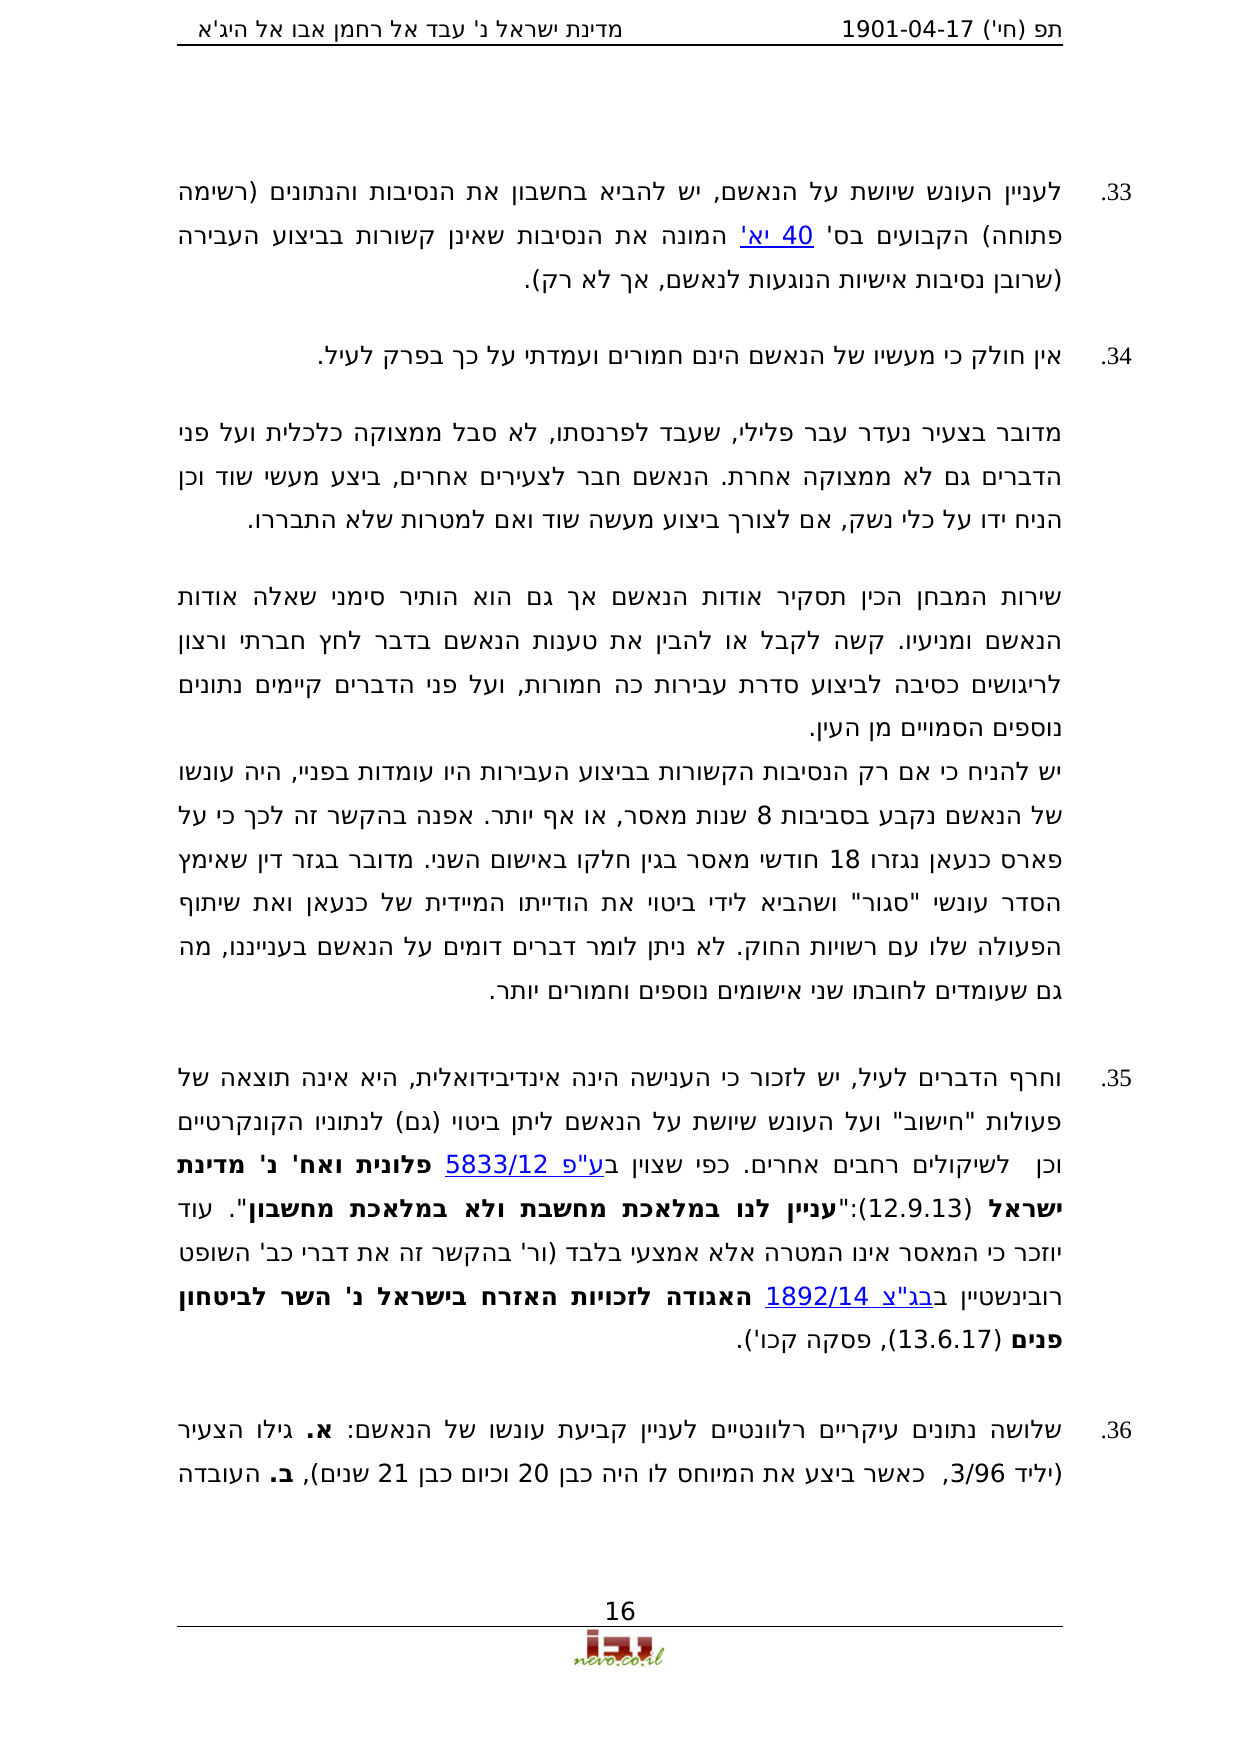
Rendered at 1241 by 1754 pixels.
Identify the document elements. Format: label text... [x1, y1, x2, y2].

text יש להניח כי אם רק הנסיבות הקשורות בביצוע העבירות היו עומדות בפניי, היה עונשו של הנאשם נקבע בסביבות 8 שנות מאסר, או אף יותר. אפנה בהקשר זה לכך כי על פארס כנעאן נגזרו 18 חודשי מאסר בגין חלקו באישום השני. מדובר בגזר דין שאימץ הסדר עונשי "סגור" ושהביא לידי ביטוי את הודייתו המיידית של כנעאן ואת שיתוף הפעולה שלו עם רשויות החוק. לא ניתן לומר דברים דומים על הנאשם בענייננו, מה גם שעומדים לחובתו שני אישומים נוספים וחמורים יותר. [177, 757, 1063, 1005]
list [177, 1415, 1101, 1488]
text שירות המבחן הכין תסקיר אודות הנאשם אך גם הוא הותיר סימני שאלה אודות הנאשם ומניעיו. קשה לקבל או להבין את טענות הנאשם בדבר לחץ חברתי ורצון לריגושים כסיבה לביצוע סדרת עבירות כה חמורות, ועל פני הדברים קיימים נתונים נוספים הסמויים מן העין. [177, 582, 1063, 743]
text מדובר בצעיר נעדר עבר פלילי, שעבד לפרנסתו, לא סבל ממצוקה כלכלית ועל פני הדברים גם לא ממצוקה אחרת. הנאשם חבר לצעירים אחרים, ביצע מעשי שוד וכן הניח ידו על כלי נשק, אם לצורך ביצוע מעשה שוד ואם למטרות שלא התבררו. [177, 418, 1063, 535]
picture [574, 1629, 666, 1667]
list וחרף הדברים לעיל, יש לזכור כי הענישה הינה אינדיבידואלית, היא אינה תוצאה של פעולות "חישוב" ועל העונש שיושת על הנאשם ליתן ביטוי (גם) לנתוניו הקונקרטיים וכן לשיקולים רחבים אחרים. כפי שצוין בע"פ 5833/12 פלונית ואח' נ' מדינת ישראל (12.9.13):"עניין לנו במלאכת מחשבת ולא במלאכת מחשבון". עוד יוזכר כי המאסר אינו המטרה אלא אמצעי בלבד (ור' בהקשר זה את דברי כב' השופט רובינשטיין בבג"צ 1892/14 האגודה לזכויות האזרח בישראל נ' השר לביטחון פנים (13.6.17), פסקה קכו'). [177, 1063, 1101, 1355]
list לעניין העונש שיושת על הנאשם, יש להביא בחשבון את הנסיבות והנתונים (רשימה פתוחה) הקבועים בס' 40 יא' המונה את הנסיבות שאינן קשורות בביצוע העבירה (שרובן נסיבות אישיות הנוגעות לנאשם, אך לא רק). [177, 177, 1101, 294]
list אין חולק כי מעשיו של הנאשם הינם חמורים ועמדתי על כך בפרק לעיל. [177, 341, 1101, 371]
